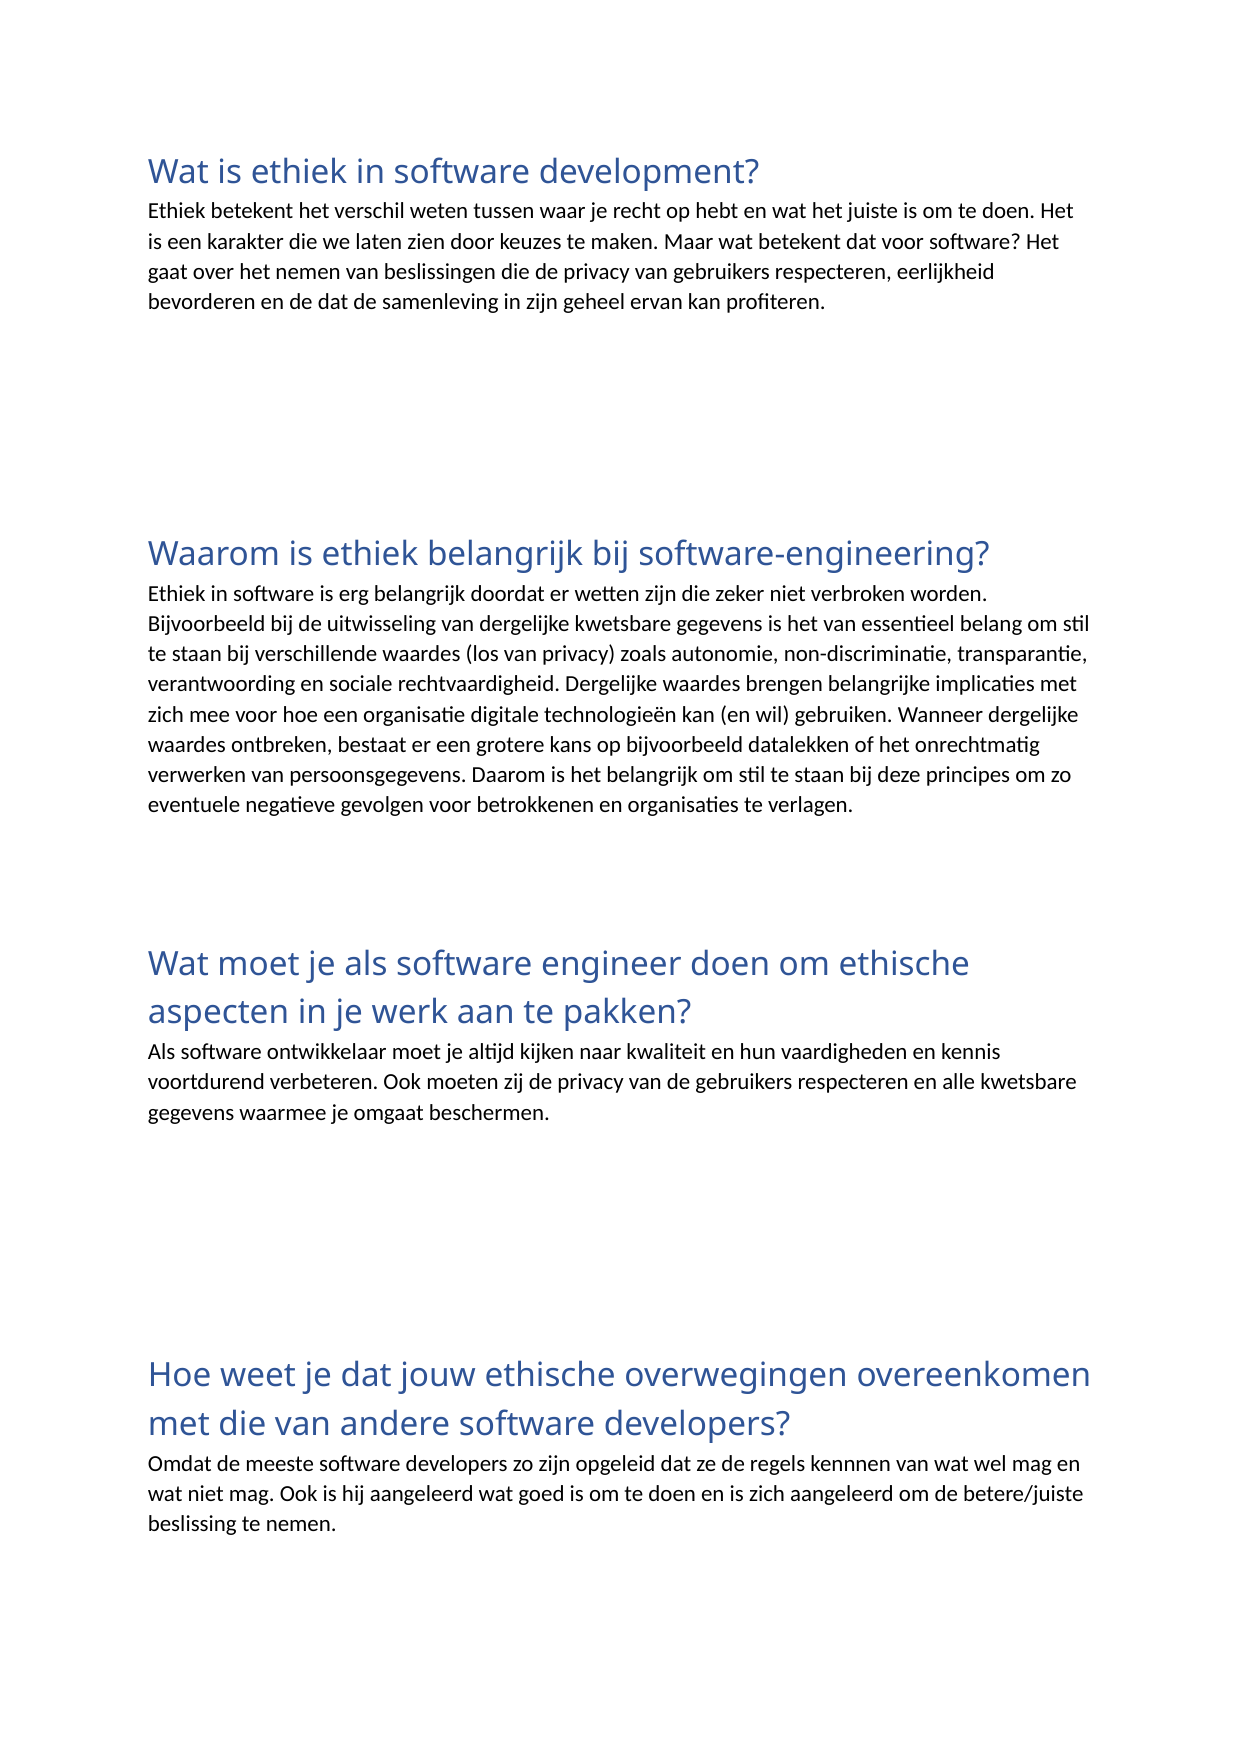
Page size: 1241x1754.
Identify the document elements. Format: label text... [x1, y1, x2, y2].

text Als software ontwikkelaar moet je altijd kijken naar kwaliteit en hun vaardigheden en kennis voortdurend verbeteren. Ook moeten zij de privacy van de gebruikers respecteren en alle kwetsbare gegevens waarmee je omgaat beschermen. [148, 1037, 1093, 1126]
subtitle Waarom is ethiek belangrijk bij software-engineering? [148, 530, 1093, 575]
text Ethiek in software is erg belangrijk doordat er wetten zijn die zeker niet verbroken worden. Bijvoorbeeld bij de uitwisseling van dergelijke kwetsbare gegevens is het van essentieel belang om stil te staan bij verschillende waardes (los van privacy) zoals autonomie, non-discriminatie, transparantie, verantwoording en sociale rechtvaardigheid. Dergelijke waardes brengen belangrijke implicaties met zich mee voor hoe een organisatie digitale technologieën kan (en wil) gebruiken. Wanneer dergelijke waardes ontbreken, bestaat er een grotere kans op bijvoorbeeld datalekken of het onrechtmatig verwerken van persoonsgegevens. Daarom is het belangrijk om stil te staan bij deze principes om zo eventuele negatieve gevolgen voor betrokkenen en organisaties te verlagen. [148, 579, 1093, 818]
subtitle Wat is ethiek in software development? [148, 148, 1093, 193]
subtitle Wat moet je als software engineer doen om ethische aspecten in je werk aan te pakken? [148, 939, 1093, 1034]
text Ethiek betekent het verschil weten tussen waar je recht op hebt en wat het juiste is om te doen. Het is een karakter die we laten zien door keuzes te maken. Maar wat betekent dat voor software? Het gaat over het nemen van beslissingen die de privacy van gebruikers respecteren, eerlijkheid bevorderen en de dat de samenleving in zijn geheel ervan kan profiteren. [148, 197, 1093, 315]
text Omdat de meeste software developers zo zijn opgeleid dat ze de regels kennnen van wat wel mag en wat niet mag. Ook is hij aangeleerd wat goed is om te doen en is zich aangeleerd om de betere/juiste beslissing te nemen. [148, 1449, 1093, 1537]
subtitle Hoe weet je dat jouw ethische overwegingen overeenkomen met die van andere software developers? [148, 1351, 1093, 1445]
